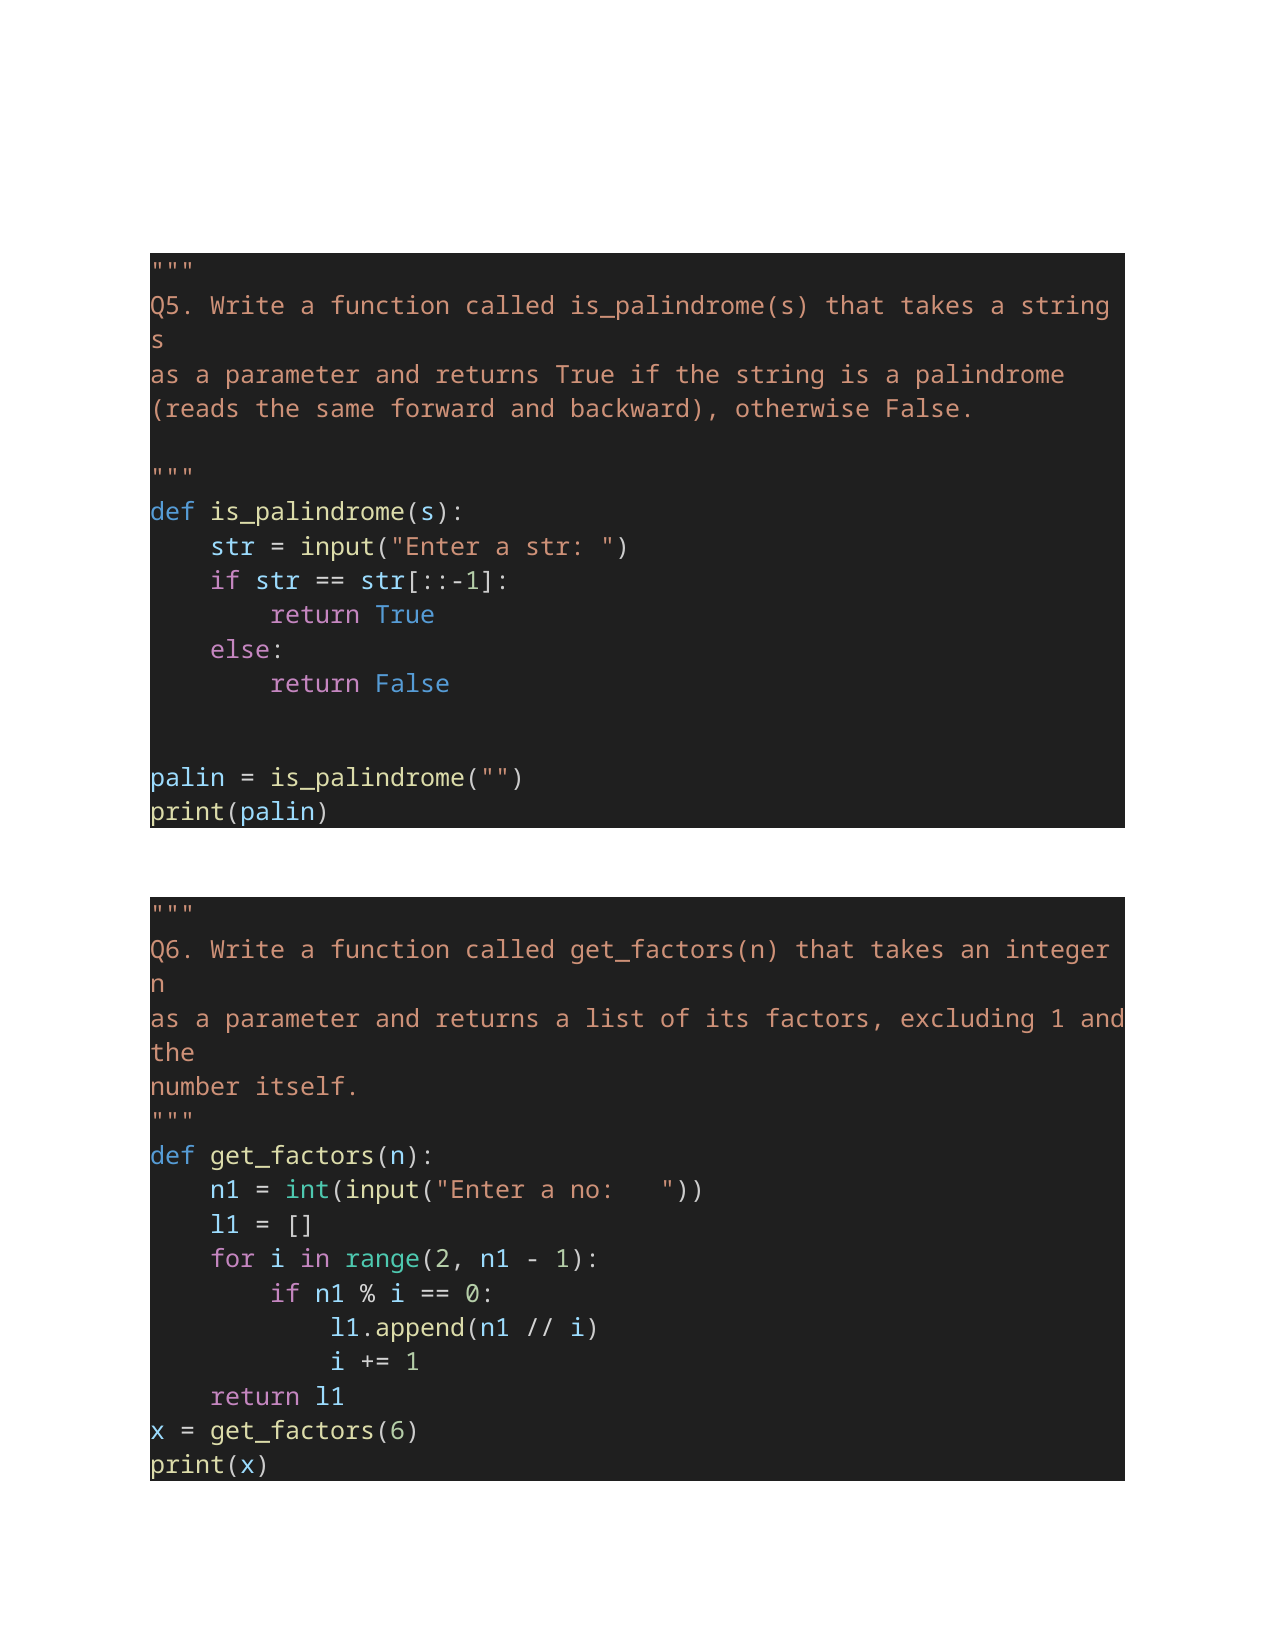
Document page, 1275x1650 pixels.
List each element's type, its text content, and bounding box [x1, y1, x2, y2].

text i += 1 [150, 1344, 1125, 1378]
text if str == str[::-1]: [150, 562, 1125, 597]
text return l1 [150, 1378, 1125, 1412]
text as a parameter and returns True if the string is a palindrome [150, 356, 1125, 391]
text else: [150, 631, 1125, 666]
text l1.append(n1 // i) [150, 1309, 1125, 1344]
text if n1 % i == 0: [150, 1275, 1125, 1309]
text l1 = [] [150, 1206, 1125, 1241]
text """ [150, 459, 1125, 494]
text return False [150, 666, 1125, 700]
text (reads the same forward and backward), otherwise False. [150, 391, 1125, 425]
text print(x) [150, 1447, 1125, 1481]
text return True [150, 597, 1125, 631]
text """ [150, 253, 1125, 287]
text def is_palindrome(s): [150, 494, 1125, 528]
text str = input("Enter a str: ") [150, 528, 1125, 562]
text n1 = int(input("Enter a no: ")) [150, 1172, 1125, 1206]
text x = get_factors(6) [150, 1412, 1125, 1447]
text as a parameter and returns a list of its factors, excluding 1 and the [150, 1000, 1125, 1069]
text palin = is_palindrome("") [150, 759, 1125, 794]
text def get_factors(n): [150, 1137, 1125, 1172]
text """ [150, 1103, 1125, 1137]
text Q6. Write a function called get_factors(n) that takes an integer n [150, 931, 1125, 1000]
text for i in range(2, n1 - 1): [150, 1241, 1125, 1275]
text Q5. Write a function called is_palindrome(s) that takes a string s [150, 287, 1125, 356]
text number itself. [150, 1069, 1125, 1103]
text print(palin) [150, 794, 1125, 828]
text """ [150, 897, 1125, 931]
